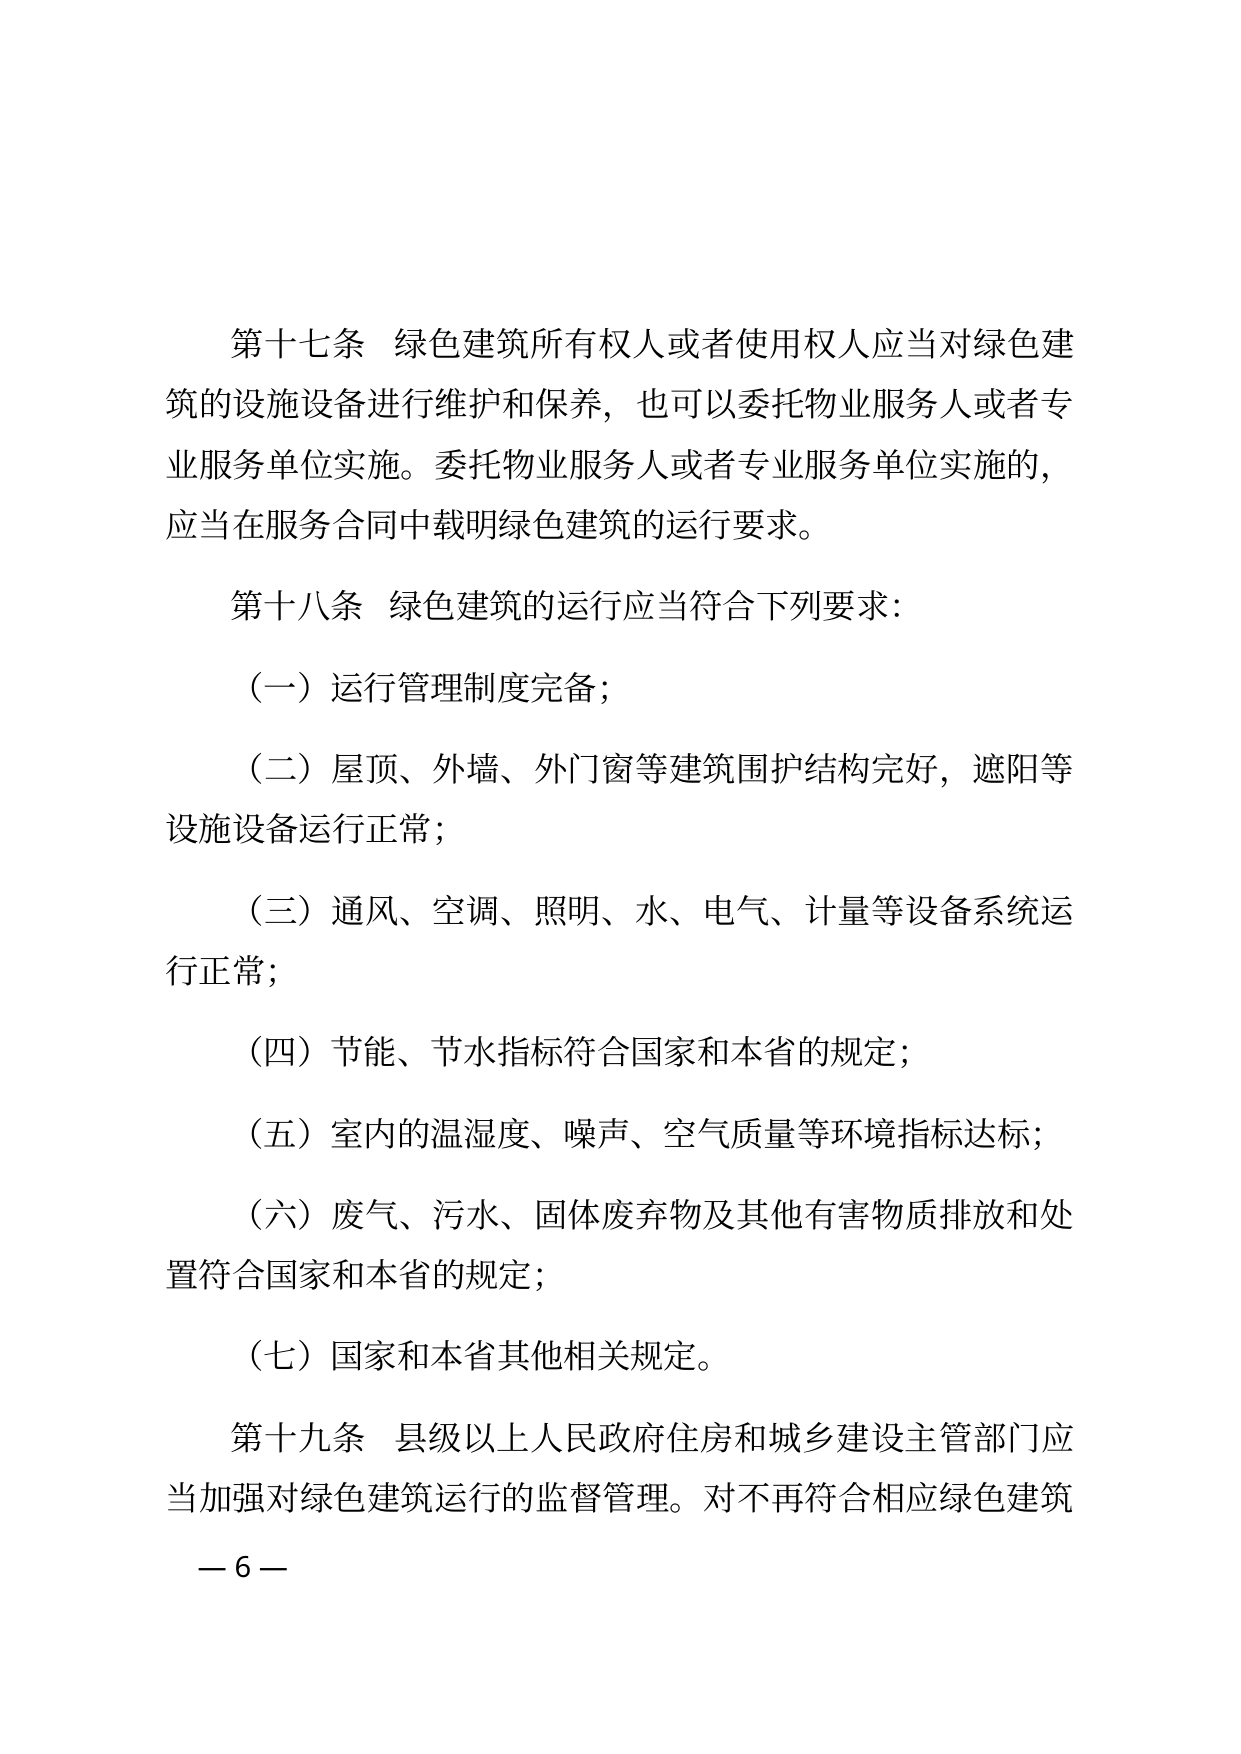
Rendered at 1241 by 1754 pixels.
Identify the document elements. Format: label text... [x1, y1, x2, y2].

text （六）废气、污水、固体废弃物及其他有害物质排放和处置符合国家和本省的规定； [165, 1176, 1075, 1297]
text （五）室内的温湿度、噪声、空气质量等环境指标达标； [165, 1095, 1075, 1156]
text （四）节能、节水指标符合国家和本省的规定； [165, 1014, 1075, 1074]
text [165, 1399, 1075, 1520]
text 第十七条 绿色建筑所有权人或者使用权人应当对绿色建筑的设施设备进行维护和保养，也可以委托物业服务人或者专业服务单位实施。委托物业服务人或者专业服务单位实施的，应当在服务合同中载明绿色建筑的运行要求。 [165, 306, 1075, 547]
text （七）国家和本省其他相关规定。 [165, 1318, 1075, 1378]
text （二）屋顶、外墙、外门窗等建筑围护结构完好，遮阳等设施设备运行正常； [165, 731, 1075, 851]
text （三）通风、空调、照明、水、电气、计量等设备系统运行正常； [165, 872, 1075, 993]
text （一）运行管理制度完备； [165, 649, 1075, 710]
text 第十八条 绿色建筑的运行应当符合下列要求： [165, 568, 1075, 628]
